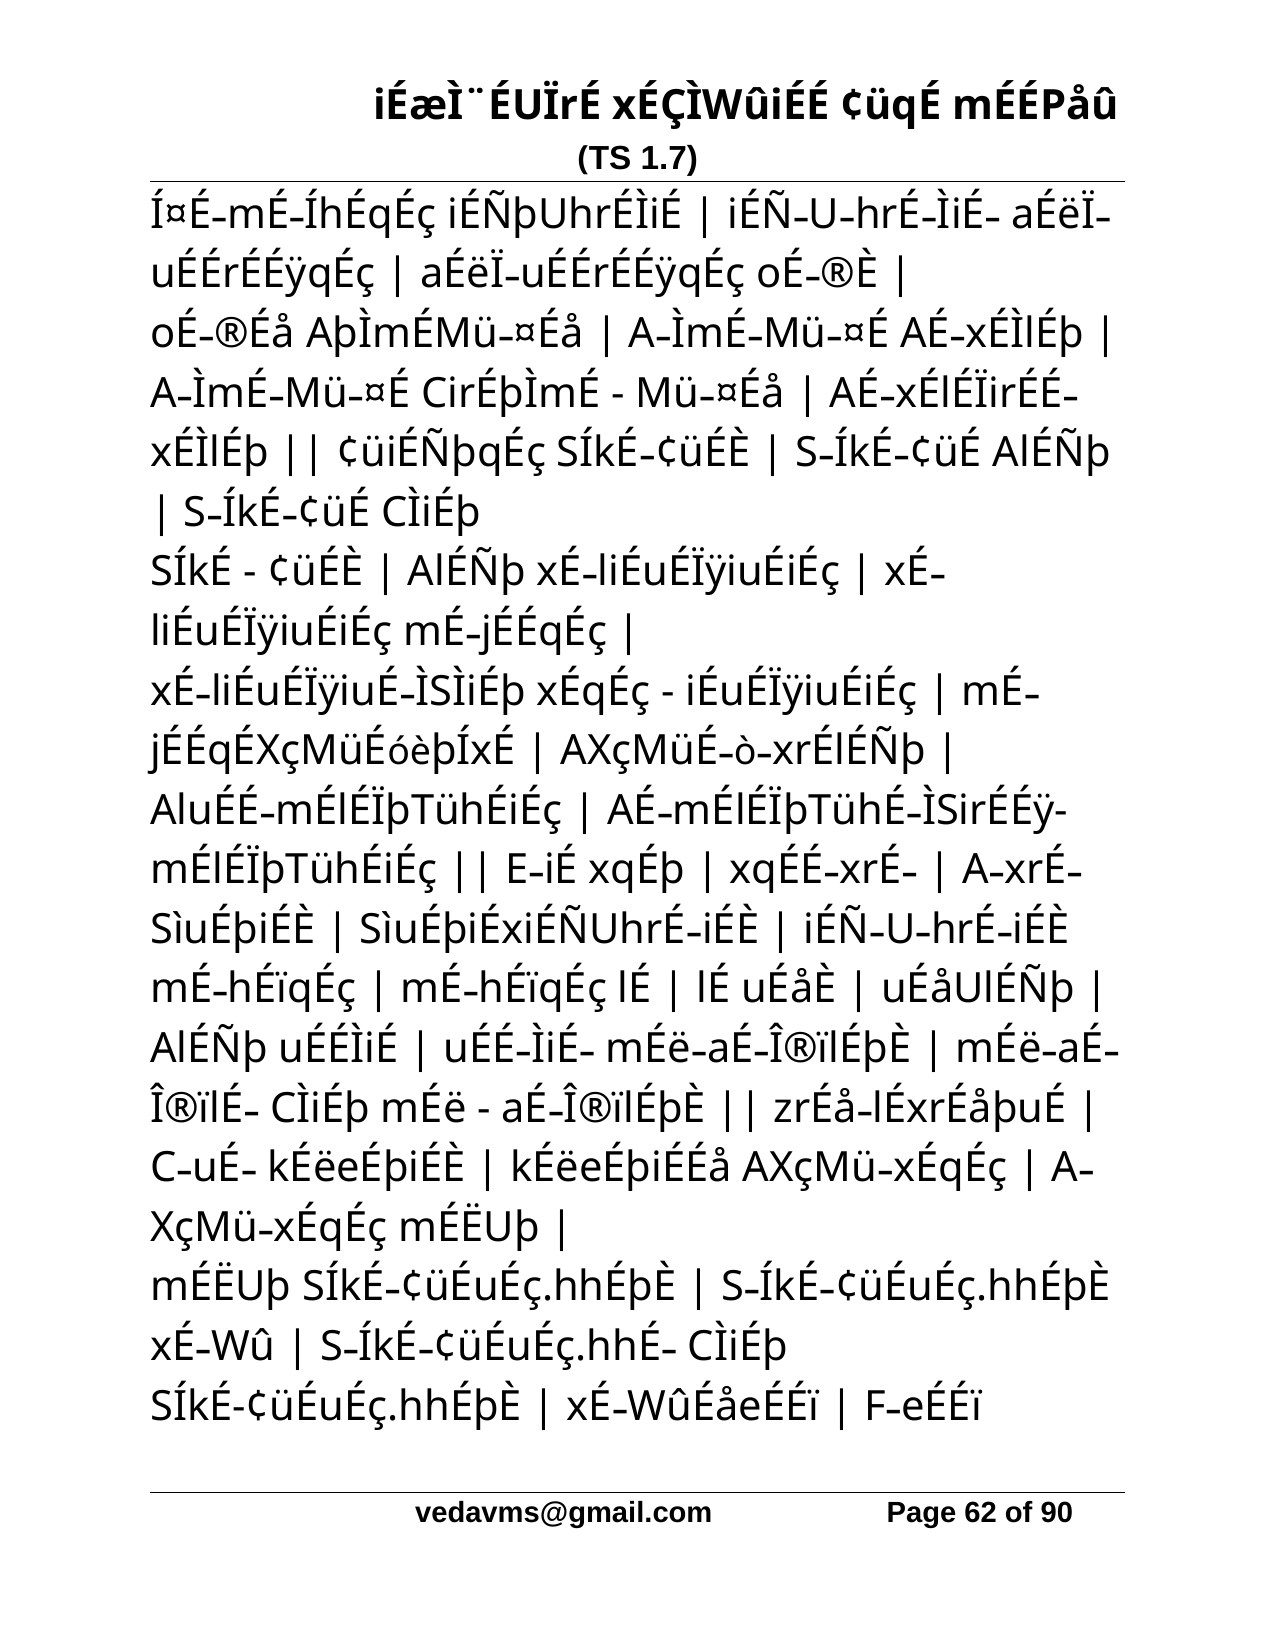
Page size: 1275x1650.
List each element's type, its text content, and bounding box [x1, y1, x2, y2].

text oÉ–®Éå AþÌmÉMü–¤Éå | A–ÌmÉ–Mü–¤É AÉ–xÉÌlÉþ | A–ÌmÉ–Mü–¤É CirÉþÌmÉ - Mü–¤Éå | AÉ–xÉlÉÏirÉÉ–xÉÌlÉþ || ¢üiÉÑþqÉç SÍkÉ–¢üÉÈ | S–ÍkÉ–¢üÉ AlÉÑþ | S–ÍkÉ–¢üÉ CÌiÉþ [150, 303, 1125, 538]
text AluÉÉ–mÉlÉÏþTühÉiÉç | AÉ–mÉlÉÏþTühÉ–ÌSirÉÉÿ-mÉlÉÏþTühÉiÉç || E–iÉ xqÉþ | xqÉÉ–xrÉ– | A–xrÉ– SìuÉþiÉÈ | SìuÉþiÉxiÉÑUhrÉ–iÉÈ | iÉÑ–U–hrÉ–iÉÈ mÉ–hÉïqÉç | mÉ–hÉïqÉç lÉ | lÉ uÉåÈ | uÉåUlÉÑþ | AlÉÑþ uÉÉÌiÉ | uÉÉ–ÌiÉ– mÉë–aÉ–Î®ïlÉþÈ | mÉë–aÉ–Î®ïlÉ– CÌiÉþ mÉë - aÉ–Î®ïlÉþÈ || zrÉå–lÉxrÉåþuÉ | C–uÉ– kÉëeÉþiÉÈ | kÉëeÉþiÉÉå AXçMü–xÉqÉç | A–XçMü–xÉqÉç mÉËUþ | [150, 779, 1134, 1253]
text xÉ–liÉuÉÏÿiuÉ–ÌSÌiÉþ xÉqÉç - iÉuÉÏÿiuÉiÉç | mÉ–jÉÉqÉXçMüÉóèþÍxÉ | AXçMüÉ–ò–xrÉlÉÑþ | [150, 660, 1125, 777]
text mÉËUþ SÍkÉ–¢üÉuÉç.hhÉþÈ | S–ÍkÉ–¢üÉuÉç.hhÉþÈ xÉ–Wû | S–ÍkÉ–¢üÉuÉç.hhÉ– CÌiÉþ [150, 1256, 1134, 1373]
text Í¤É–mÉ–ÍhÉqÉç iÉÑþUhrÉÌiÉ | iÉÑ–U–hrÉ–ÌiÉ– aÉëÏ–uÉÉrÉÉÿqÉç | aÉëÏ–uÉÉrÉÉÿqÉç oÉ–®È | [150, 184, 1125, 300]
text SÍkÉ - ¢üÉÈ | AlÉÑþ xÉ–liÉuÉÏÿiuÉiÉç | xÉ–liÉuÉÏÿiuÉiÉç mÉ–jÉÉqÉç | [150, 541, 1125, 658]
